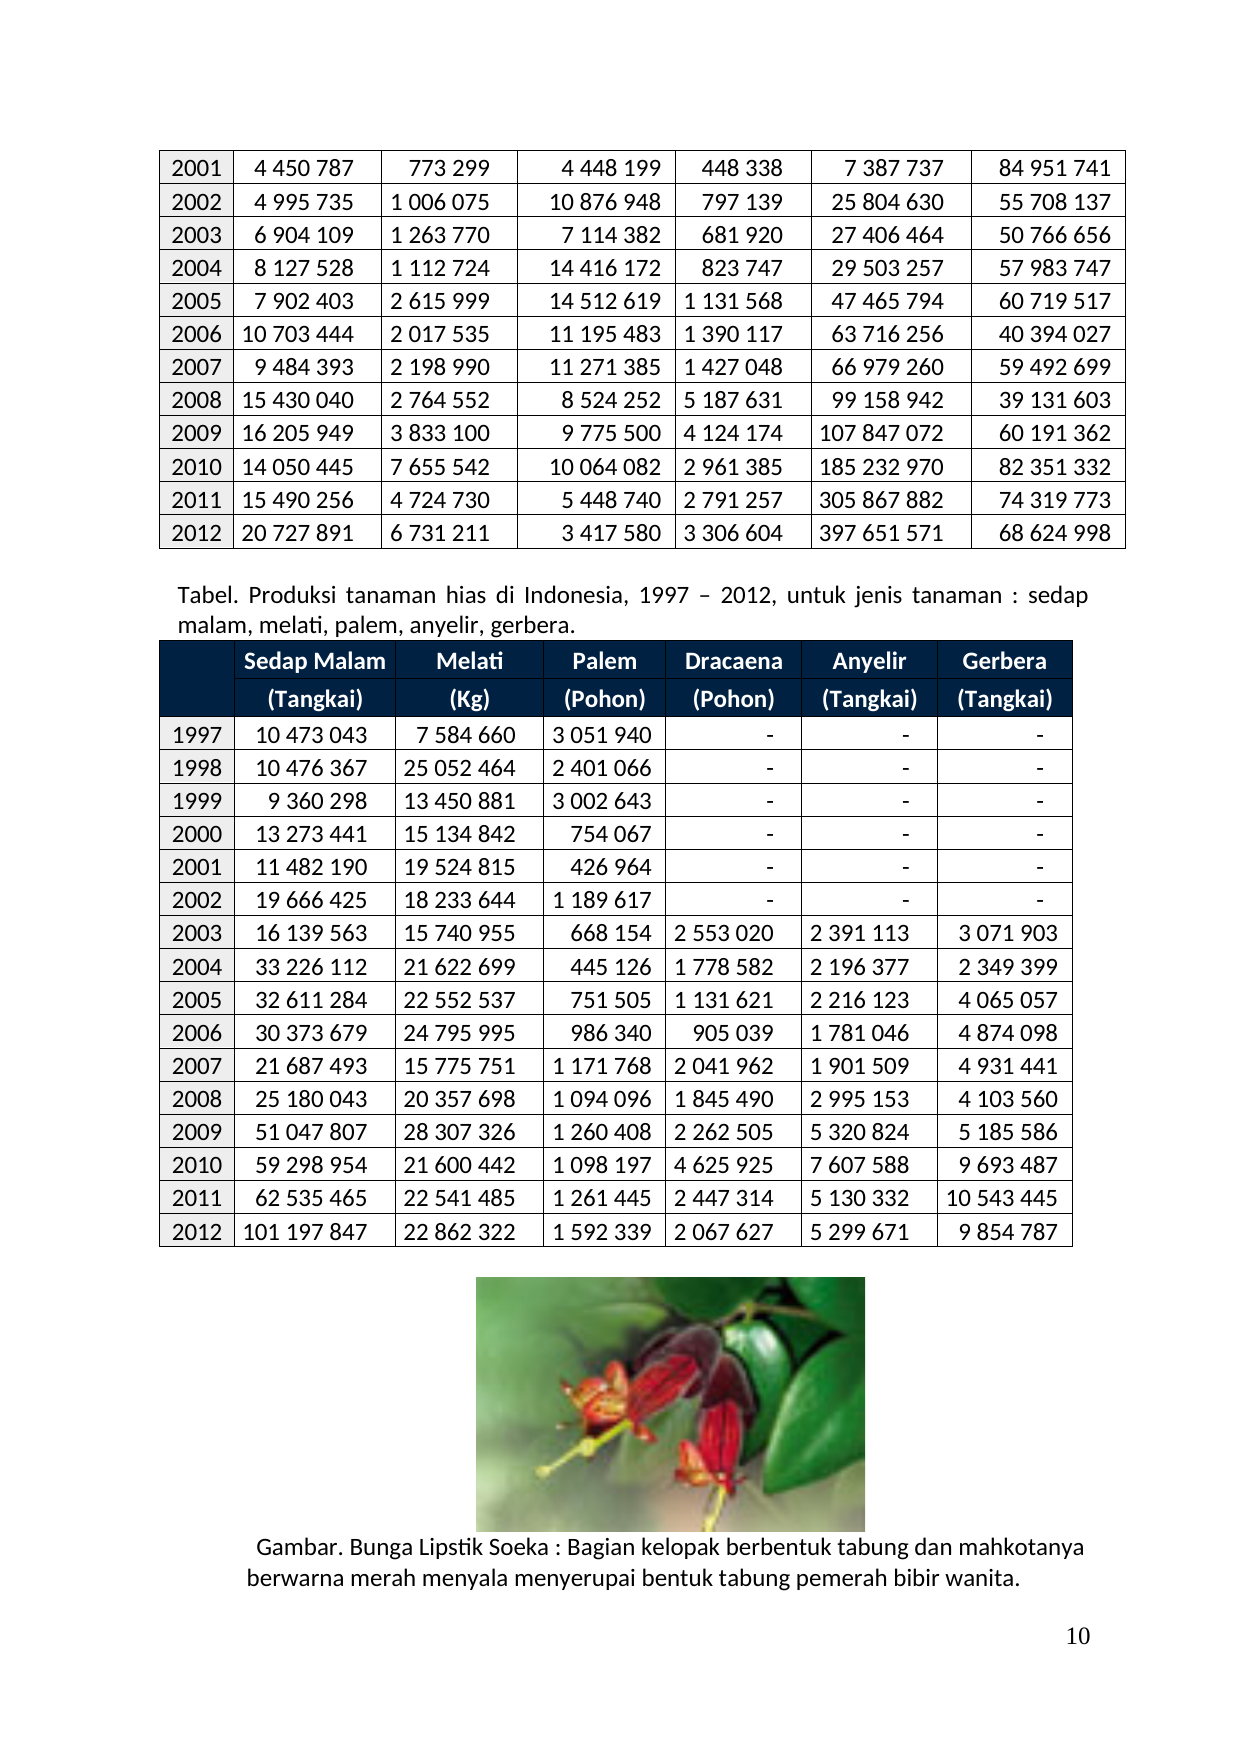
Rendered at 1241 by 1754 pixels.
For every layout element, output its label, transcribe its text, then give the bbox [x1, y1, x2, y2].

table_cell 2005 [160, 982, 234, 1014]
table_cell 8 127 528 [234, 250, 381, 282]
table_header Sedap Malam [235, 641, 395, 678]
table_cell 39 131 603 [972, 383, 1125, 415]
table_cell 47 465 794 [812, 284, 971, 316]
table_cell 1 006 075 [382, 184, 517, 216]
table_cell 6 904 109 [234, 217, 381, 249]
table_cell 1 098 197 [544, 1148, 665, 1180]
table_cell 1 260 408 [544, 1115, 665, 1147]
table_cell 7 387 737 [812, 151, 971, 183]
table_cell 1998 [160, 750, 234, 782]
table_cell 19 666 425 [235, 883, 395, 915]
table_cell 63 716 256 [812, 317, 971, 349]
table_cell 16 139 563 [235, 916, 395, 948]
table_cell 20 727 891 [234, 515, 381, 547]
table_cell 18 233 644 [396, 883, 543, 915]
table_cell 2 262 505 [666, 1115, 801, 1147]
table_cell 14 512 619 [518, 284, 675, 316]
table_cell 32 611 284 [235, 982, 395, 1014]
table_cell 25 804 630 [812, 184, 971, 216]
table_cell 27 406 464 [812, 217, 971, 249]
table_cell 1 112 724 [382, 250, 517, 282]
table_cell 22 862 322 [396, 1214, 543, 1246]
table_cell 7 114 382 [518, 217, 675, 249]
table_header Dracaena [666, 641, 801, 678]
table_cell 2 553 020 [666, 916, 801, 948]
table_cell 19 524 815 [396, 850, 543, 882]
table_cell 426 964 [544, 850, 665, 882]
table_cell 4 931 441 [938, 1049, 1072, 1081]
table_cell 7 584 660 [396, 717, 543, 749]
table_cell 185 232 970 [812, 449, 971, 481]
table_cell - [938, 817, 1072, 849]
table_cell 57 983 747 [972, 250, 1125, 282]
table_cell 13 273 441 [235, 817, 395, 849]
table_cell 24 795 995 [396, 1015, 543, 1047]
table_cell 2005 [160, 284, 233, 316]
table_cell 5 130 332 [802, 1181, 937, 1213]
table_cell 9 775 500 [518, 416, 675, 448]
table_cell (Pohon) [544, 679, 665, 716]
table_cell 1999 [160, 784, 234, 816]
table_cell 74 319 773 [972, 482, 1125, 514]
table_cell 10 476 367 [235, 750, 395, 782]
table_cell 823 747 [676, 250, 811, 282]
table_cell 2003 [160, 916, 234, 948]
table_cell 2007 [160, 1049, 234, 1081]
table_cell 30 373 679 [235, 1015, 395, 1047]
table_cell 10 703 444 [234, 317, 381, 349]
table_cell 2012 [160, 515, 233, 547]
table_cell 11 482 190 [235, 850, 395, 882]
table_cell 107 847 072 [812, 416, 971, 448]
table_cell 1 390 117 [676, 317, 811, 349]
table_cell 11 271 385 [518, 350, 675, 382]
table_cell 101 197 847 [235, 1214, 395, 1246]
table_cell 3 051 940 [544, 717, 665, 749]
table_cell 84 951 741 [972, 151, 1125, 183]
table_cell 2 041 962 [666, 1049, 801, 1081]
table_cell 3 306 604 [676, 515, 811, 547]
table_cell (Pohon) [666, 679, 801, 716]
table_cell 10 064 082 [518, 449, 675, 481]
table_cell (Kg) [396, 679, 543, 716]
table_cell 21 622 699 [396, 949, 543, 981]
table_cell 15 134 842 [396, 817, 543, 849]
table_cell 14 050 445 [234, 449, 381, 481]
table_cell 397 651 571 [812, 515, 971, 547]
table_cell 15 775 751 [396, 1049, 543, 1081]
table_cell - [802, 817, 937, 849]
table_cell 986 340 [544, 1015, 665, 1047]
table_cell 10 876 948 [518, 184, 675, 216]
table_cell - [802, 784, 937, 816]
table_cell 305 867 882 [812, 482, 971, 514]
table_cell 2002 [160, 883, 234, 915]
table_cell 4 450 787 [234, 151, 381, 183]
table_cell 2006 [160, 317, 233, 349]
table_header [160, 641, 234, 716]
table_cell 7 655 542 [382, 449, 517, 481]
table_cell 445 126 [544, 949, 665, 981]
table_cell (Tangkai) [235, 679, 395, 716]
table_cell 51 047 807 [235, 1115, 395, 1147]
table_cell 9 484 393 [234, 350, 381, 382]
table_cell 4 448 199 [518, 151, 675, 183]
picture [476, 1277, 866, 1532]
table_cell 22 541 485 [396, 1181, 543, 1213]
table_cell 2008 [160, 1082, 234, 1114]
text Tabel. Produksi tanaman hias di Indonesia, 1997 – 2012, untuk jenis tanaman : sedap malam, melati, palem, anyelir, gerbera. [177, 579, 1090, 640]
table_cell 751 505 [544, 982, 665, 1014]
table_cell 1 781 046 [802, 1015, 937, 1047]
table_cell 66 979 260 [812, 350, 971, 382]
table_header Anyelir [802, 641, 937, 678]
table_cell 55 708 137 [972, 184, 1125, 216]
table_cell 62 535 465 [235, 1181, 395, 1213]
table_cell 1 131 568 [676, 284, 811, 316]
table_cell - [666, 817, 801, 849]
table_cell 5 320 824 [802, 1115, 937, 1147]
table_cell - [802, 750, 937, 782]
table_cell 797 139 [676, 184, 811, 216]
table_cell 4 724 730 [382, 482, 517, 514]
table_cell 3 002 643 [544, 784, 665, 816]
table_cell 2 198 990 [382, 350, 517, 382]
table_cell 1 189 617 [544, 883, 665, 915]
table_cell 681 920 [676, 217, 811, 249]
table_cell 2 349 399 [938, 949, 1072, 981]
table_cell 99 158 942 [812, 383, 971, 415]
table_cell 68 624 998 [972, 515, 1125, 547]
table_cell 40 394 027 [972, 317, 1125, 349]
table_cell 33 226 112 [235, 949, 395, 981]
table_cell - [938, 784, 1072, 816]
table_cell 16 205 949 [234, 416, 381, 448]
table_cell 60 719 517 [972, 284, 1125, 316]
table_cell 1 592 339 [544, 1214, 665, 1246]
table_cell 2011 [160, 482, 233, 514]
table_cell 2 995 153 [802, 1082, 937, 1114]
table_cell - [938, 750, 1072, 782]
table_cell 1 427 048 [676, 350, 811, 382]
table_cell 9 693 487 [938, 1148, 1072, 1180]
table_cell 11 195 483 [518, 317, 675, 349]
table_cell 4 124 174 [676, 416, 811, 448]
table_cell 4 625 925 [666, 1148, 801, 1180]
table_cell 2004 [160, 949, 234, 981]
table_cell 2007 [160, 350, 233, 382]
table_cell 2 067 627 [666, 1214, 801, 1246]
table_cell 10 543 445 [938, 1181, 1072, 1213]
table_cell 1 778 582 [666, 949, 801, 981]
table_cell 5 187 631 [676, 383, 811, 415]
table_cell - [938, 850, 1072, 882]
table_cell 5 299 671 [802, 1214, 937, 1246]
table_cell 14 416 172 [518, 250, 675, 282]
table_cell 1997 [160, 717, 234, 749]
table_cell - [938, 883, 1072, 915]
table_header Gerbera [938, 641, 1072, 678]
table_cell 22 552 537 [396, 982, 543, 1014]
table_cell 6 731 211 [382, 515, 517, 547]
table_cell 29 503 257 [812, 250, 971, 282]
table_cell 21 600 442 [396, 1148, 543, 1180]
table_cell 25 052 464 [396, 750, 543, 782]
table_cell 9 360 298 [235, 784, 395, 816]
table_cell 28 307 326 [396, 1115, 543, 1147]
table_cell - [938, 717, 1072, 749]
table_cell 448 338 [676, 151, 811, 183]
table_cell 2 447 314 [666, 1181, 801, 1213]
table_cell 3 417 580 [518, 515, 675, 547]
table_cell 2 791 257 [676, 482, 811, 514]
table_cell 2011 [160, 1181, 234, 1213]
table_cell 2001 [160, 850, 234, 882]
table_cell 2009 [160, 416, 233, 448]
table_cell 7 902 403 [234, 284, 381, 316]
table_cell - [666, 883, 801, 915]
table_cell (Tangkai) [802, 679, 937, 716]
table_cell 2 764 552 [382, 383, 517, 415]
table_cell 1 261 445 [544, 1181, 665, 1213]
table_cell - [802, 850, 937, 882]
table_cell 2010 [160, 449, 233, 481]
table_cell 2000 [160, 817, 234, 849]
table_cell 20 357 698 [396, 1082, 543, 1114]
table_cell 2006 [160, 1015, 234, 1047]
table_cell 2 196 377 [802, 949, 937, 981]
table_cell 15 490 256 [234, 482, 381, 514]
table_cell 60 191 362 [972, 416, 1125, 448]
table_cell 2004 [160, 250, 233, 282]
table_cell 2012 [160, 1214, 234, 1246]
table_cell 2008 [160, 383, 233, 415]
table_cell 5 448 740 [518, 482, 675, 514]
table_cell 2010 [160, 1148, 234, 1180]
table_cell 2003 [160, 217, 233, 249]
table_cell - [802, 883, 937, 915]
table_cell 3 833 100 [382, 416, 517, 448]
table_cell 1 263 770 [382, 217, 517, 249]
table_header Palem [544, 641, 665, 678]
table_cell 25 180 043 [235, 1082, 395, 1114]
table_cell 2 961 385 [676, 449, 811, 481]
table_cell 9 854 787 [938, 1214, 1072, 1246]
table_cell 5 185 586 [938, 1115, 1072, 1147]
table_header Melati [396, 641, 543, 678]
table_cell 2001 [160, 151, 233, 183]
table_cell 59 492 699 [972, 350, 1125, 382]
table_cell 2009 [160, 1115, 234, 1147]
table_cell 1 901 509 [802, 1049, 937, 1081]
table_cell - [666, 850, 801, 882]
table_cell 21 687 493 [235, 1049, 395, 1081]
table_cell 82 351 332 [972, 449, 1125, 481]
table_cell 2 216 123 [802, 982, 937, 1014]
table_cell 1 131 621 [666, 982, 801, 1014]
table_cell 1 171 768 [544, 1049, 665, 1081]
table_cell 773 299 [382, 151, 517, 183]
table_cell 4 995 735 [234, 184, 381, 216]
table_cell 4 103 560 [938, 1082, 1072, 1114]
table_cell 50 766 656 [972, 217, 1125, 249]
table_cell 4 874 098 [938, 1015, 1072, 1047]
table_cell - [666, 784, 801, 816]
table_cell 754 067 [544, 817, 665, 849]
table_cell 13 450 881 [396, 784, 543, 816]
table_cell 4 065 057 [938, 982, 1072, 1014]
table_cell 10 473 043 [235, 717, 395, 749]
table_cell 1 094 096 [544, 1082, 665, 1114]
text Gambar. Bunga Lipstik Soeka : Bagian kelopak berbentuk tabung dan mahkotanya berwarna merah menyala menyerupai bentuk tabung pemerah bibir wanita. [177, 1531, 1090, 1592]
table_cell - [666, 717, 801, 749]
table_cell 905 039 [666, 1015, 801, 1047]
table_cell 2 615 999 [382, 284, 517, 316]
table_cell - [666, 750, 801, 782]
table_cell 59 298 954 [235, 1148, 395, 1180]
table_cell 7 607 588 [802, 1148, 937, 1180]
table_cell 2002 [160, 184, 233, 216]
table_cell - [802, 717, 937, 749]
table_cell 8 524 252 [518, 383, 675, 415]
table_cell 3 071 903 [938, 916, 1072, 948]
table_cell 15 430 040 [234, 383, 381, 415]
table_cell 2 401 066 [544, 750, 665, 782]
table_cell (Tangkai) [938, 679, 1072, 716]
table_cell 2 017 535 [382, 317, 517, 349]
table_cell 15 740 955 [396, 916, 543, 948]
table_cell 2 391 113 [802, 916, 937, 948]
table_cell 668 154 [544, 916, 665, 948]
table_cell 1 845 490 [666, 1082, 801, 1114]
